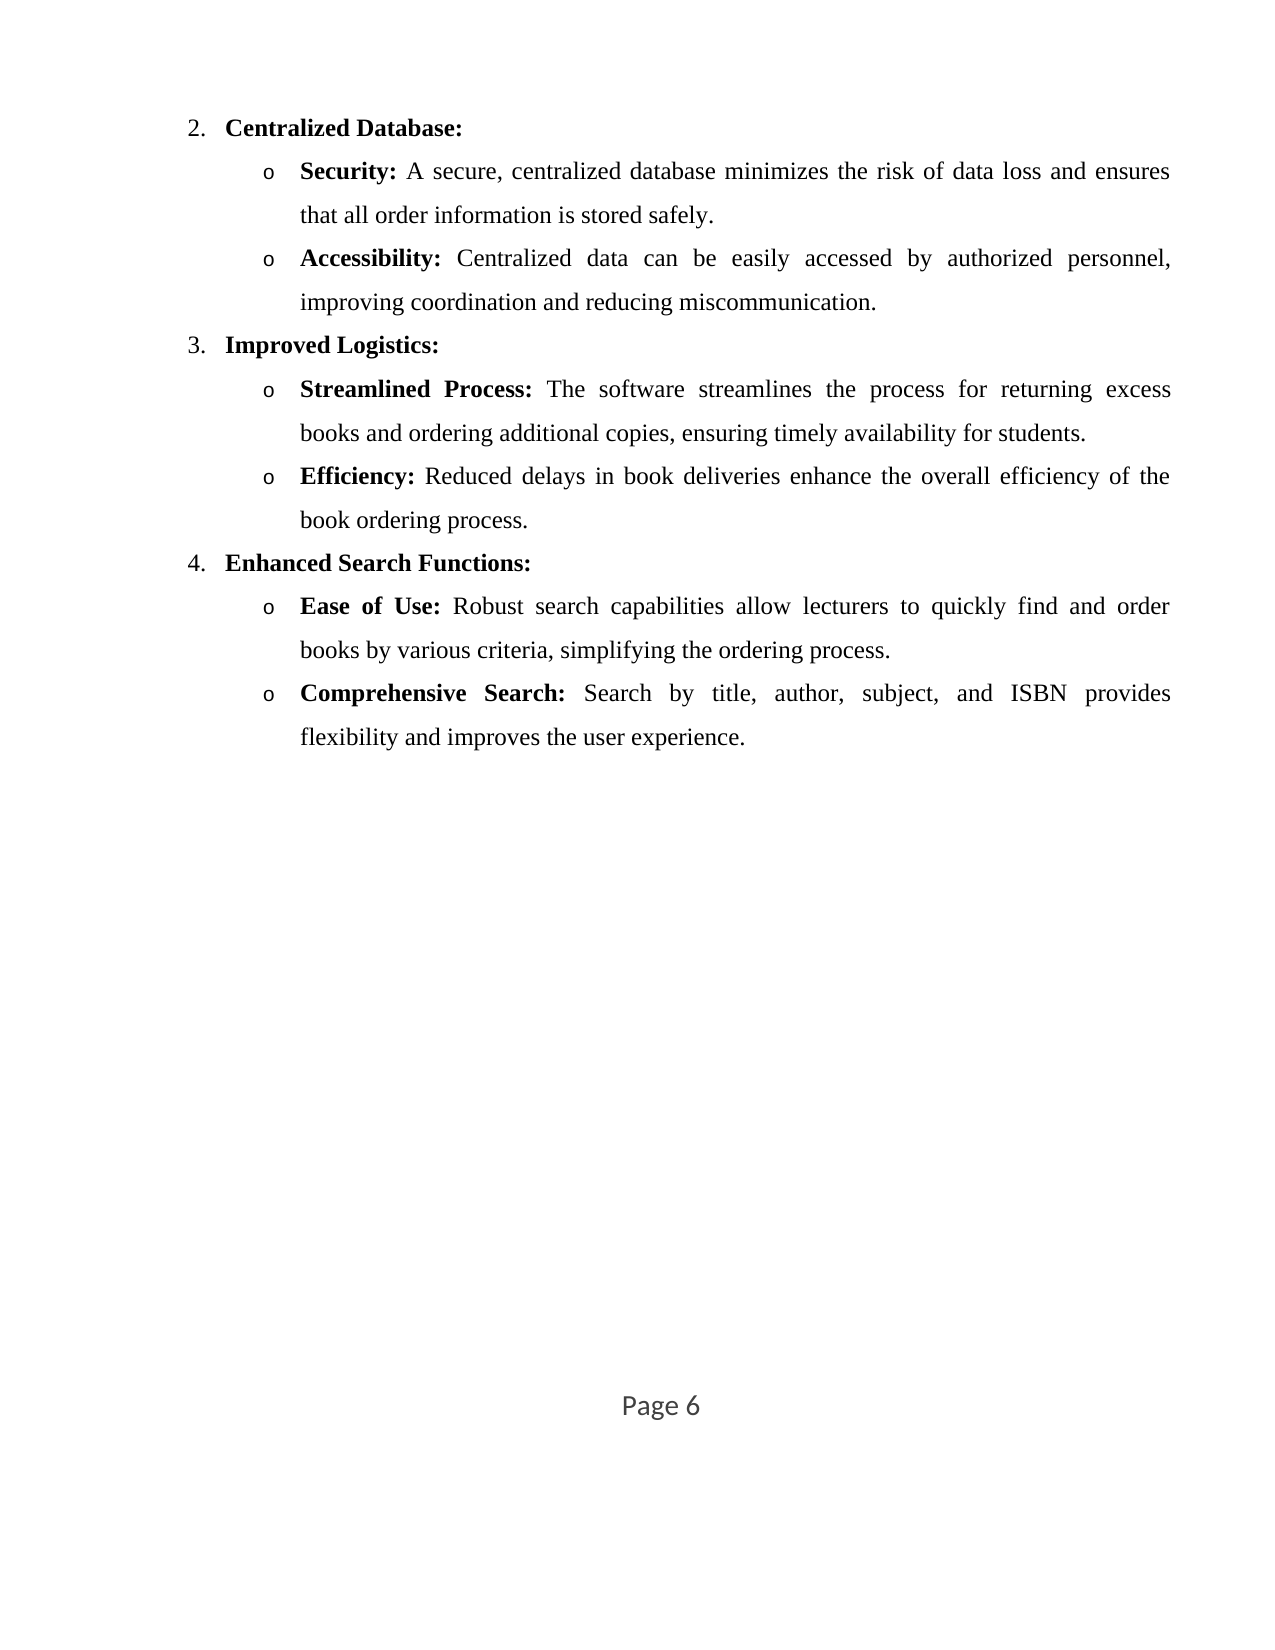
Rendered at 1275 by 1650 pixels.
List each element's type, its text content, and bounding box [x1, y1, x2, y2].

list Ease of Use: Robust search capabilities allow lecturers to quickly find and order books by various criteria, simplifying the ordering process. [262, 591, 1171, 664]
list Accessibility: Centralized data can be easily accessed by authorized personnel, improving coordination and reducing miscommunication. [262, 243, 1171, 316]
list Comprehensive Search: Search by title, author, subject, and ISBN provides flexibility and improves the user experience. [262, 678, 1171, 751]
list Efficiency: Reduced delays in book deliveries enhance the overall efficiency of the book ordering process. [262, 461, 1171, 533]
list Improved Logistics: [187, 331, 1171, 359]
list Streamlined Process: The software streamlines the process for returning excess books and ordering additional copies, ensuring timely availability for students. [262, 374, 1171, 446]
list Centralized Database: [187, 113, 1171, 142]
list Enhanced Search Functions: [187, 548, 1171, 577]
list Security: A secure, centralized database minimizes the risk of data loss and ensures that all order information is stored safely. [262, 156, 1171, 229]
